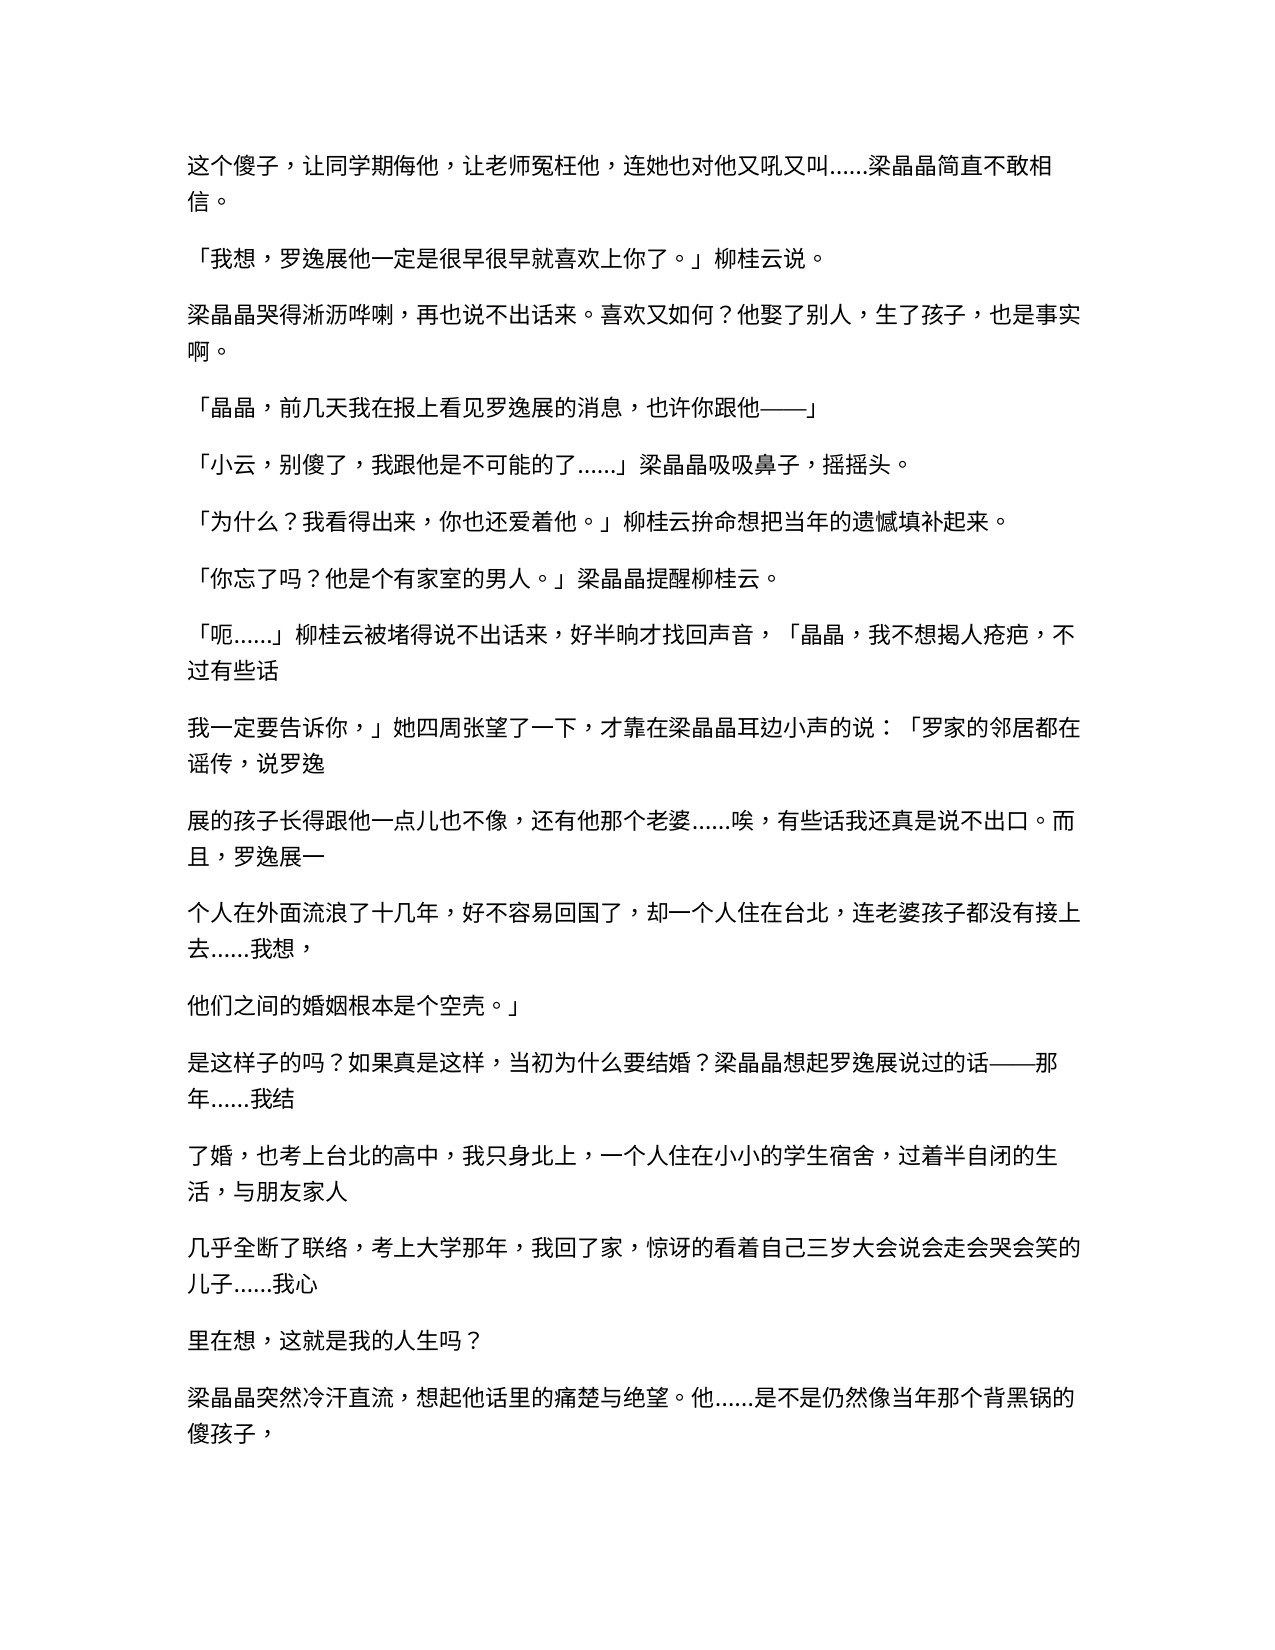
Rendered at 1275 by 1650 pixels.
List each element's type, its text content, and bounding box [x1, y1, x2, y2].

text 「呃……」柳桂云被堵得说不出话来，好半晌才找回声音，「晶晶，我不想揭人疮疤，不过有些话 [187, 619, 1087, 686]
text 他们之间的婚姻根本是个空壳。」 [187, 990, 1087, 1021]
text 了婚，也考上台北的高中，我只身北上，一个人住在小小的学生宿舍，过着半自闭的生活，与朋友家人 [187, 1139, 1087, 1207]
text 梁晶晶哭得淅沥哗喇，再也说不出话来。喜欢又如何？他娶了别人，生了孩子，也是事实啊。 [187, 299, 1087, 367]
text 「小云，别傻了，我跟他是不可能的了……」梁晶晶吸吸鼻子，摇摇头。 [187, 449, 1087, 480]
text 是这样子的吗？如果真是这样，当初为什么要结婚？梁晶晶想起罗逸展说过的话——那年……我结 [187, 1047, 1087, 1114]
text 「你忘了吗？他是个有家室的男人。」梁晶晶提醒柳桂云。 [187, 562, 1087, 594]
text 几乎全断了联络，考上大学那年，我回了家，惊讶的看着自己三岁大会说会走会哭会笑的儿子……我心 [187, 1232, 1087, 1299]
text 这个傻子，让同学期侮他，让老师冤枉他，连她也对他又吼又叫……梁晶晶简直不敢相信。 [187, 150, 1087, 217]
text 个人在外面流浪了十几年，好不容易回国了，却一个人住在台北，连老婆孩子都没有接上去……我想， [187, 897, 1087, 964]
text 「我想，罗逸展他一定是很早很早就喜欢上你了。」柳桂云说。 [187, 243, 1087, 274]
text 「晶晶，前几天我在报上看见罗逸展的消息，也许你跟他——」 [187, 392, 1087, 423]
text 梁晶晶突然冷汗直流，想起他话里的痛楚与绝望。他……是不是仍然像当年那个背黑锅的傻孩子， [187, 1382, 1087, 1449]
text 「为什么？我看得出来，你也还爱着他。」柳桂云拚命想把当年的遗憾填补起来。 [187, 506, 1087, 537]
text 里在想，这就是我的人生吗？ [187, 1325, 1087, 1356]
text 展的孩子长得跟他一点儿也不像，还有他那个老婆……唉，有些话我还真是说不出口。而且，罗逸展一 [187, 805, 1087, 872]
text 我一定要告诉你，」她四周张望了一下，才靠在梁晶晶耳边小声的说：「罗家的邻居都在谣传，说罗逸 [187, 712, 1087, 779]
